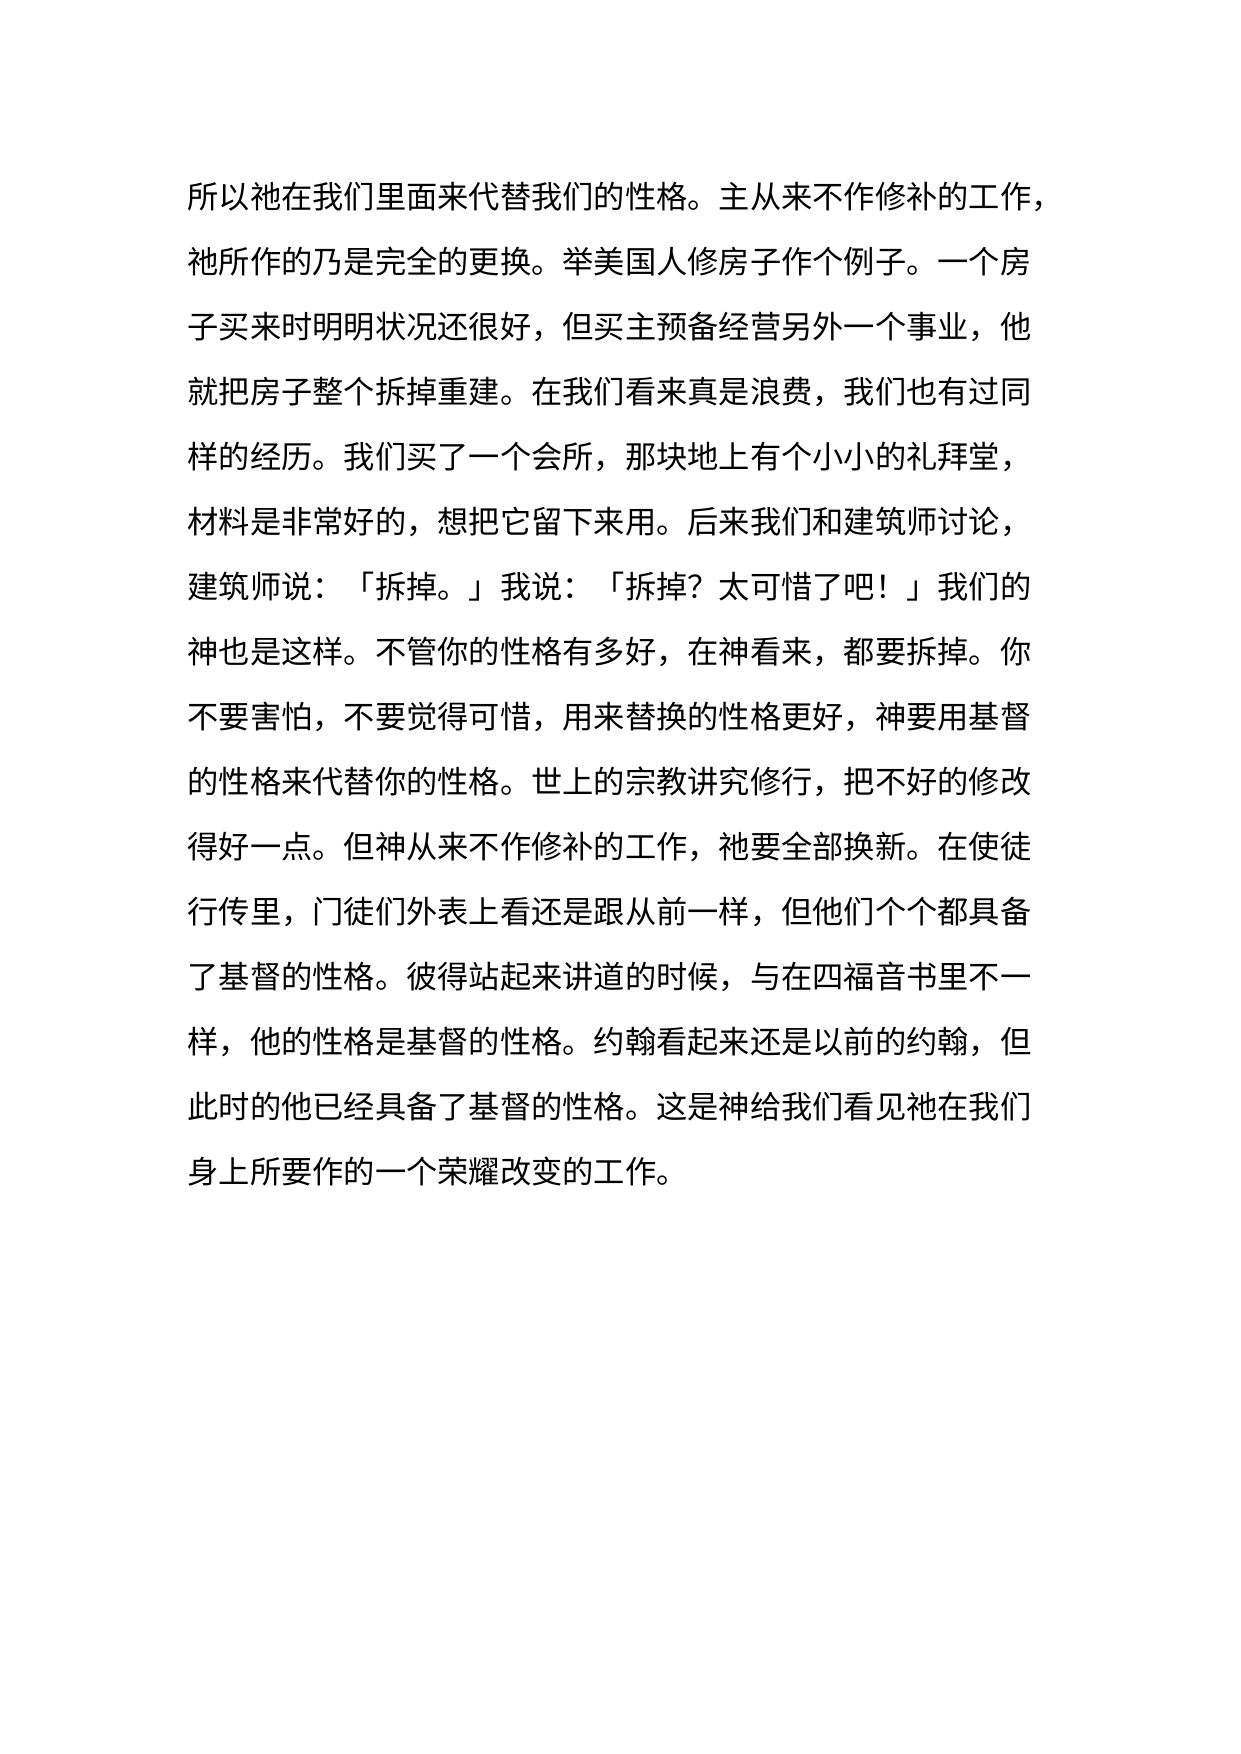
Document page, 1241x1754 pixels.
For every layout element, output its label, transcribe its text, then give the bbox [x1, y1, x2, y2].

text 所以祂在我们里面来代替我们的性格。主从来不作修补的工作，祂所作的乃是完全的更换。举美国人修房子作个例子。一个房子买来时明明状况还很好，但买主预备经营另外一个事业，他就把房子整个拆掉重建。在我们看来真是浪费，我们也有过同样的经历。我们买了一个会所，那块地上有个小小的礼拜堂，材料是非常好的，想把它留下来用。后来我们和建筑师讨论，建筑师说：「拆掉。」我说：「拆掉？太可惜了吧！」我们的神也是这样。不管你的性格有多好，在神看来，都要拆掉。你不要害怕，不要觉得可惜，用来替换的性格更好，神要用基督的性格来代替你的性格。世上的宗教讲究修行，把不好的修改得好一点。但神从来不作修补的工作，祂要全部换新。在使徒行传里，门徒们外表上看还是跟从前一样，但他们个个都具备了基督的性格。彼得站起来讲道的时候，与在四福音书里不一样，他的性格是基督的性格。约翰看起来还是以前的约翰，但此时的他已经具备了基督的性格。这是神给我们看见祂在我们身上所要作的一个荣耀改变的工作。 [187, 162, 1053, 1202]
